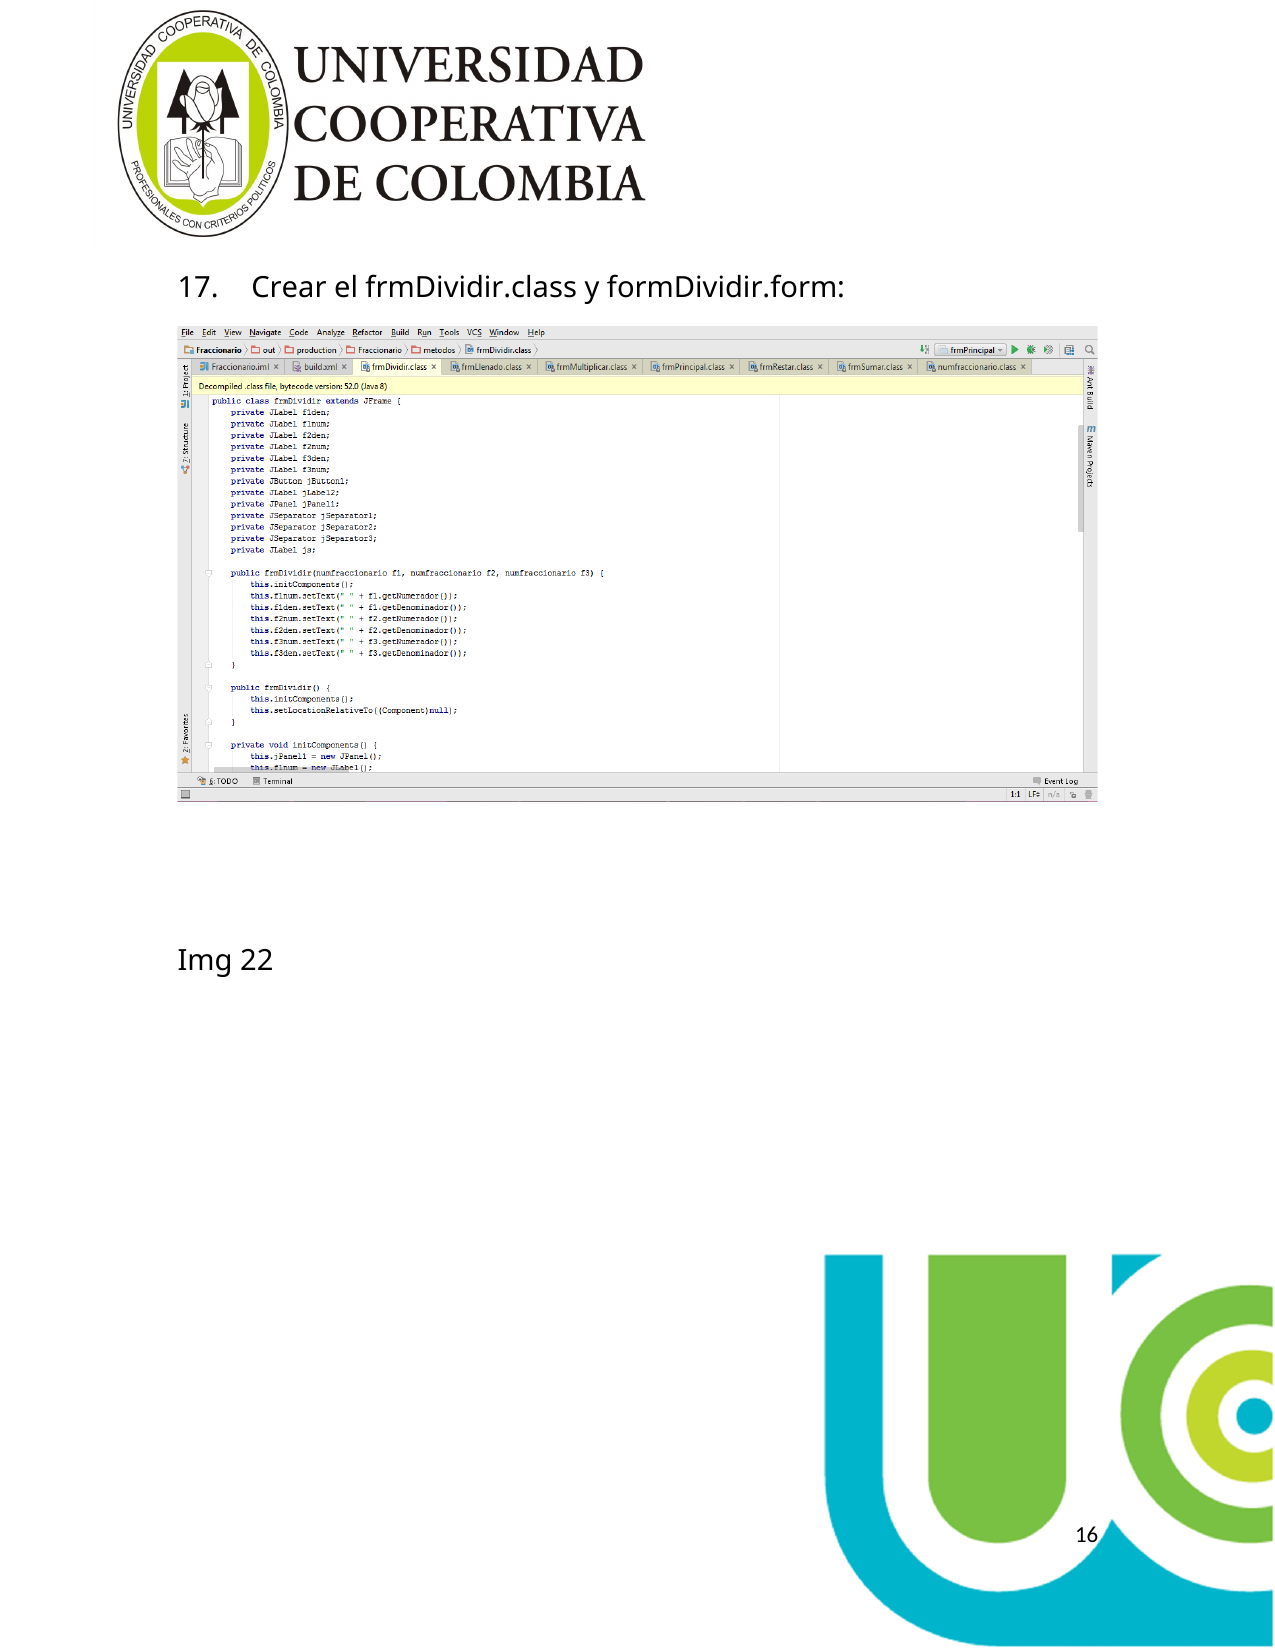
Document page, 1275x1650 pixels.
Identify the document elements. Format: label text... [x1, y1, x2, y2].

picture [177, 326, 1098, 802]
text Img 22 [177, 939, 1098, 978]
list Crear el frmDividir.class y formDividir.form: [177, 267, 1098, 306]
picture [93, 0, 679, 254]
picture [821, 1251, 1275, 1648]
